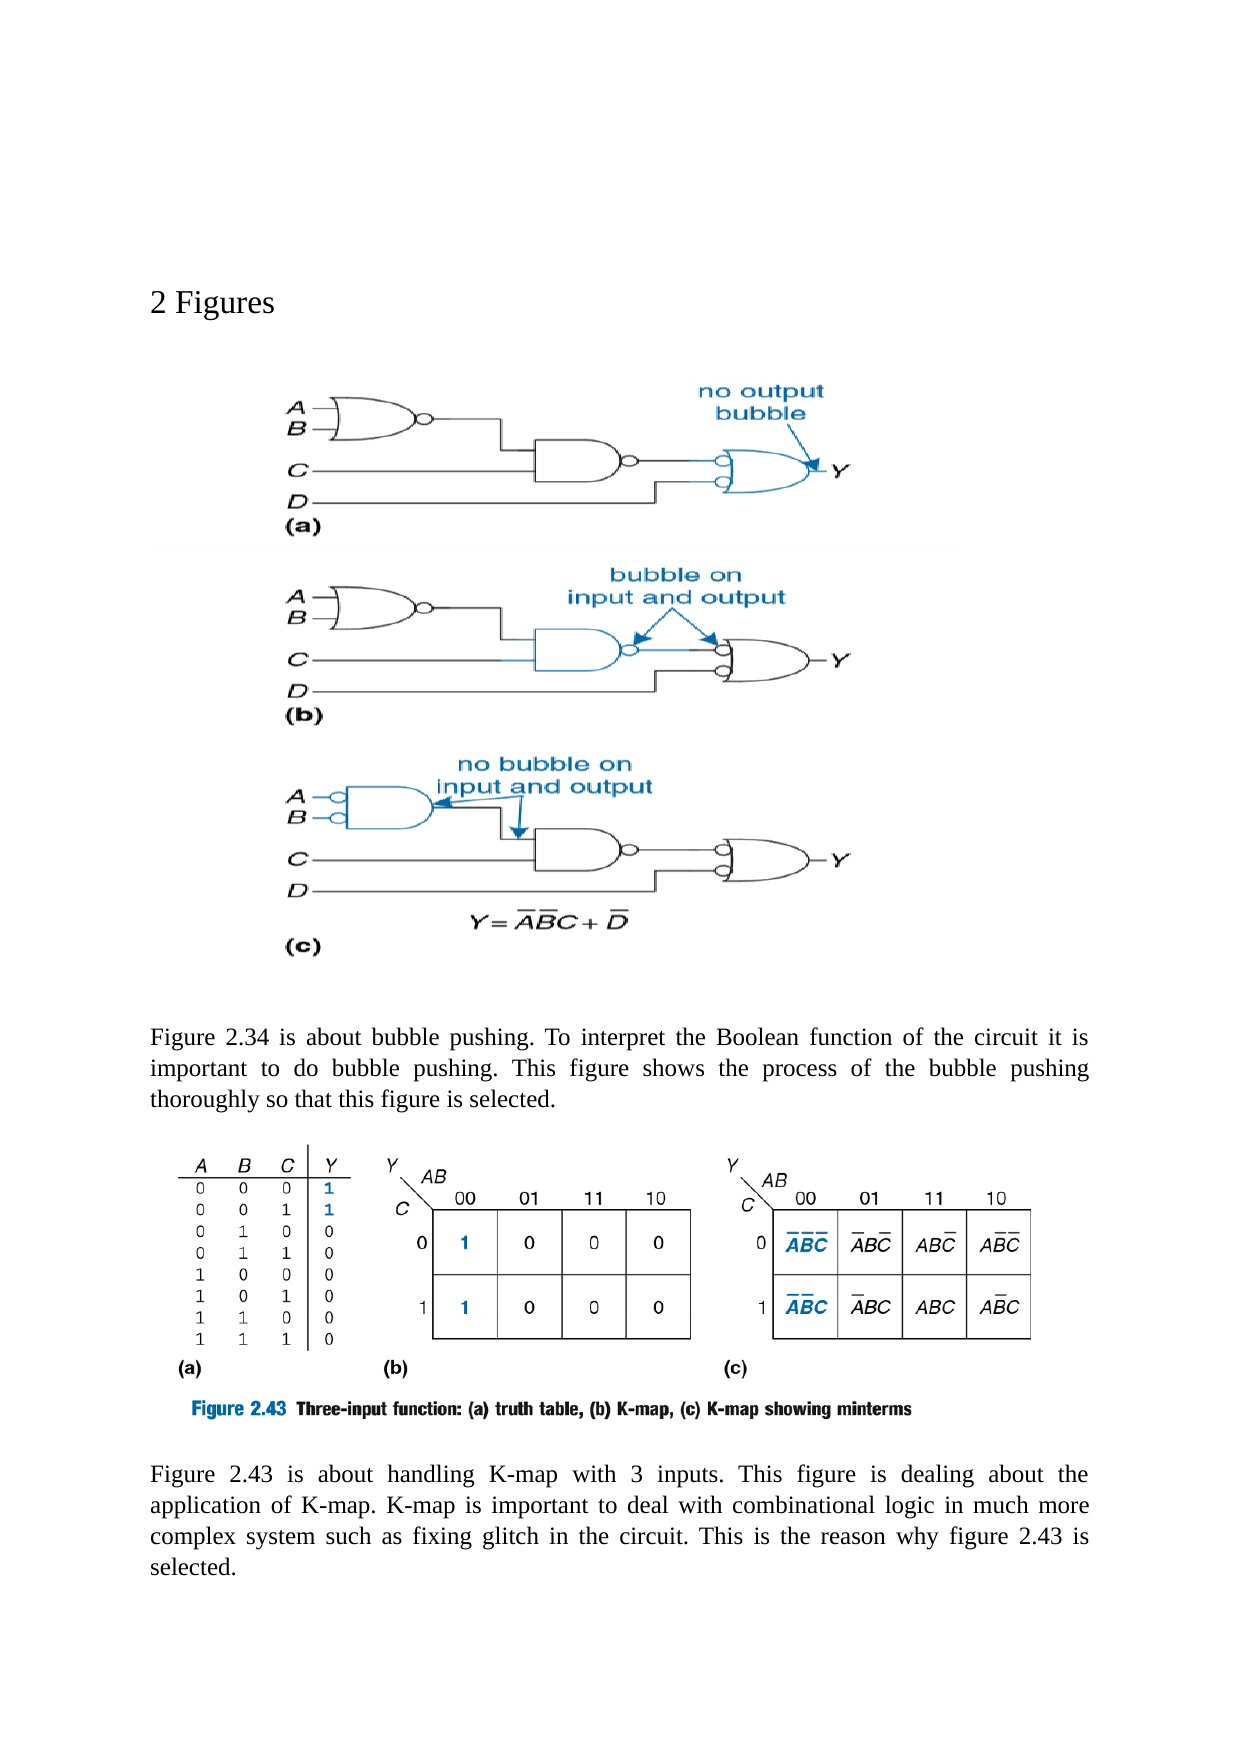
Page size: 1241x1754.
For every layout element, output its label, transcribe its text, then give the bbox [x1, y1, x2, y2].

text Figure 2.43 is about handling K-map with 3 inputs. This figure is dealing about the application of K-map. K-map is important to deal with combinational logic in much more complex system such as fixing glitch in the circuit. This is the reason why figure 2.43 is selected. [150, 1459, 1090, 1581]
picture [150, 340, 962, 1004]
text 2 Figures [150, 283, 1090, 321]
text Figure 2.34 is about bubble pushing. To interpret the Boolean function of the circuit it is important to do bubble pushing. This figure shows the process of the bubble pushing thoroughly so that this figure is selected. [150, 1022, 1090, 1113]
picture [150, 1132, 1091, 1441]
